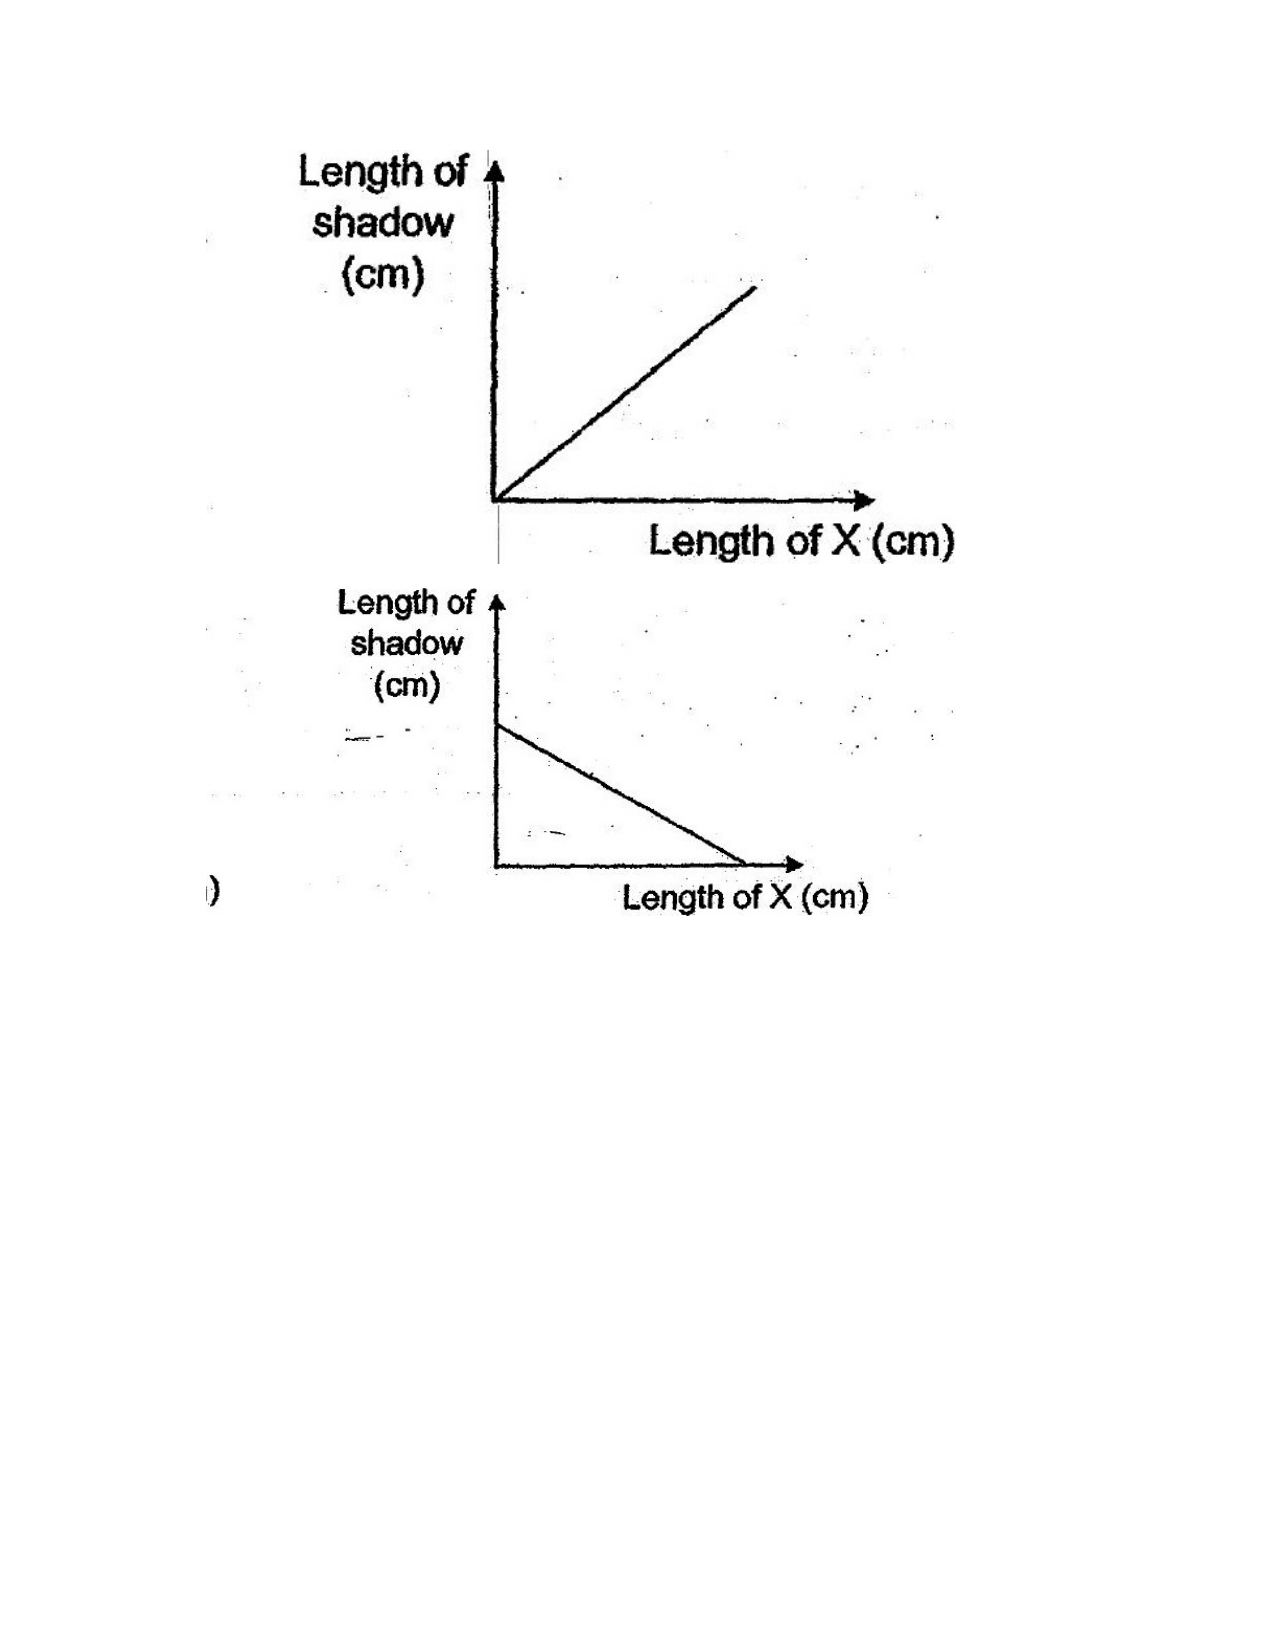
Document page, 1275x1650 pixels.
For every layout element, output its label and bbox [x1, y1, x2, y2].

picture [206, 588, 957, 916]
picture [206, 150, 957, 564]
